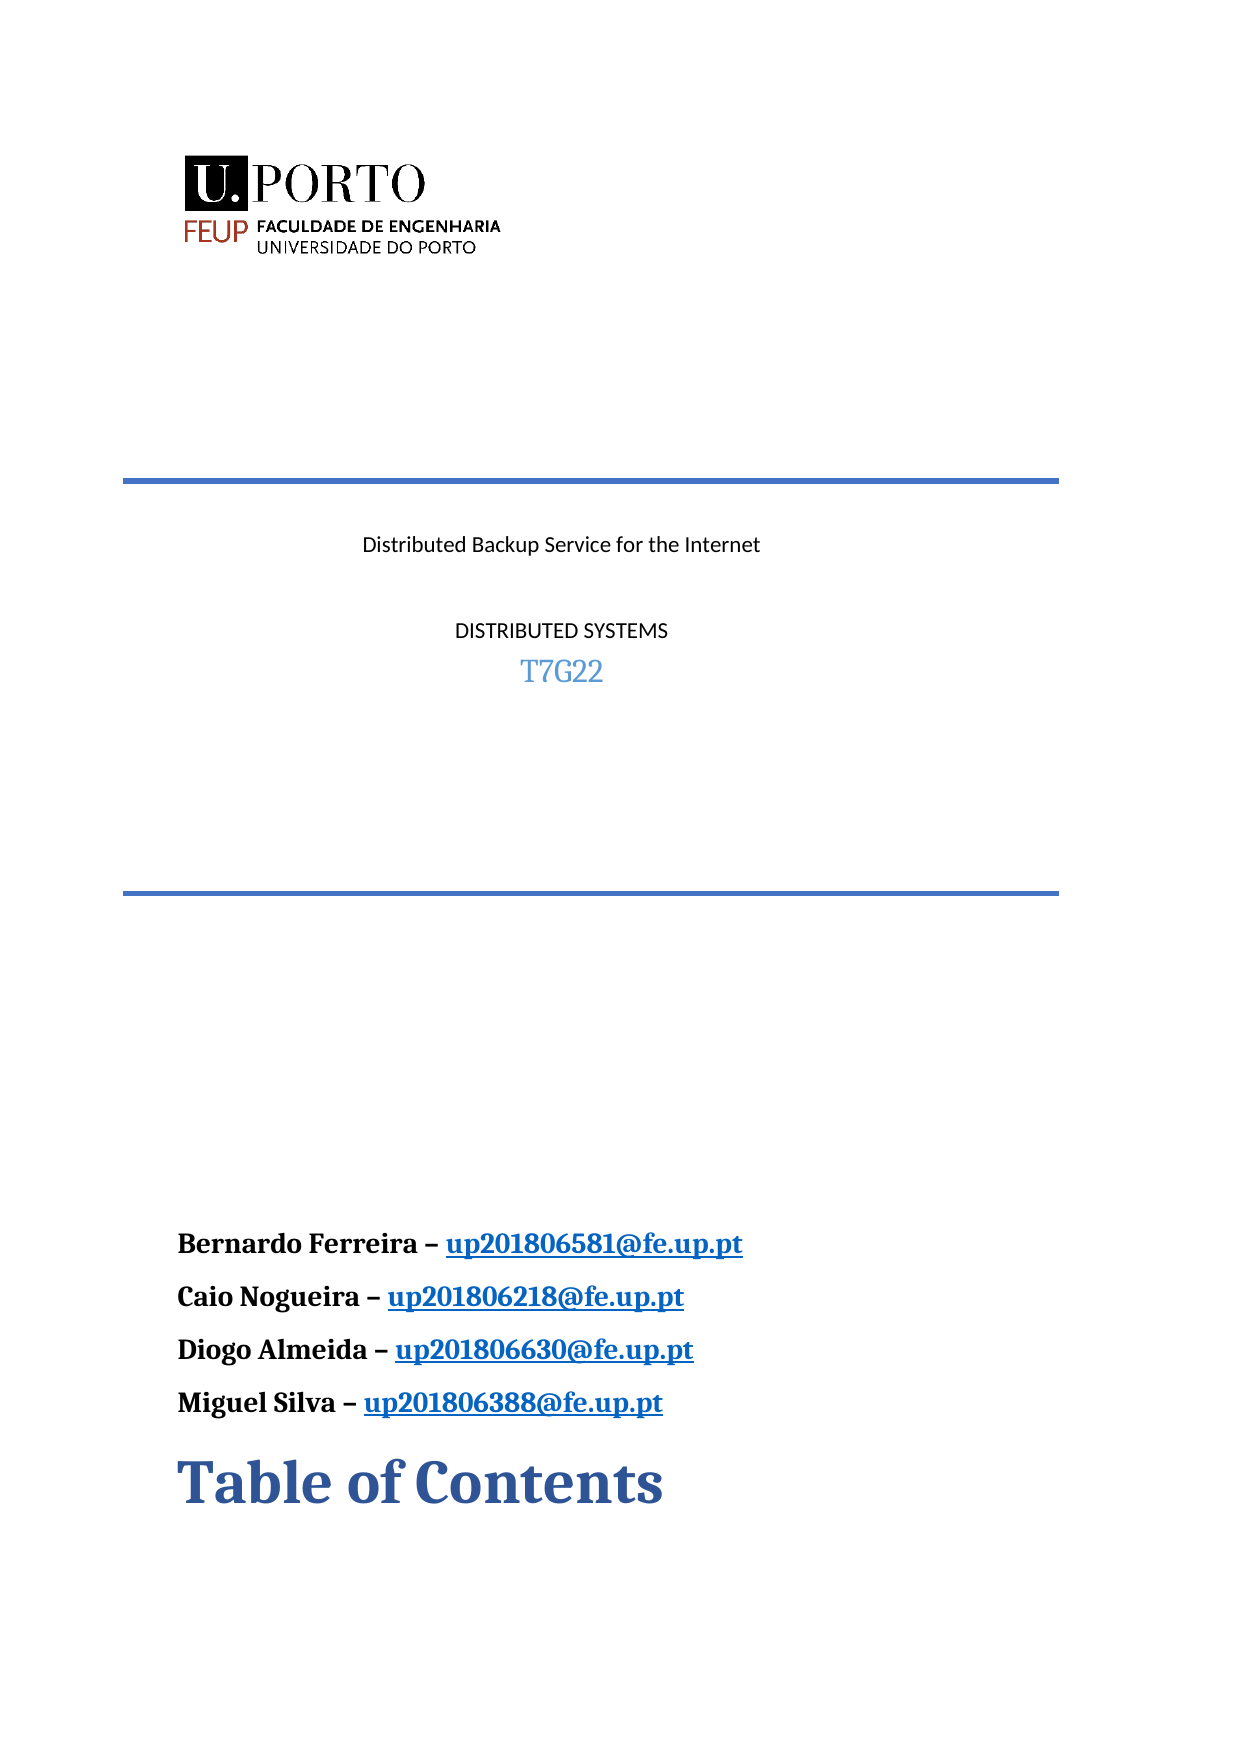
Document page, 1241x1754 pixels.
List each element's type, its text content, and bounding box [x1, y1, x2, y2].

text Bernardo Ferreira – up201806581@fe.up.pt [177, 1227, 1063, 1261]
text Caio Nogueira – up201806218@fe.up.pt [177, 1280, 1063, 1314]
text Diogo Almeida – up201806630@fe.up.pt [177, 1333, 1063, 1367]
picture [177, 147, 508, 262]
text Miguel Silva – up201806388@fe.up.pt [177, 1386, 1063, 1419]
